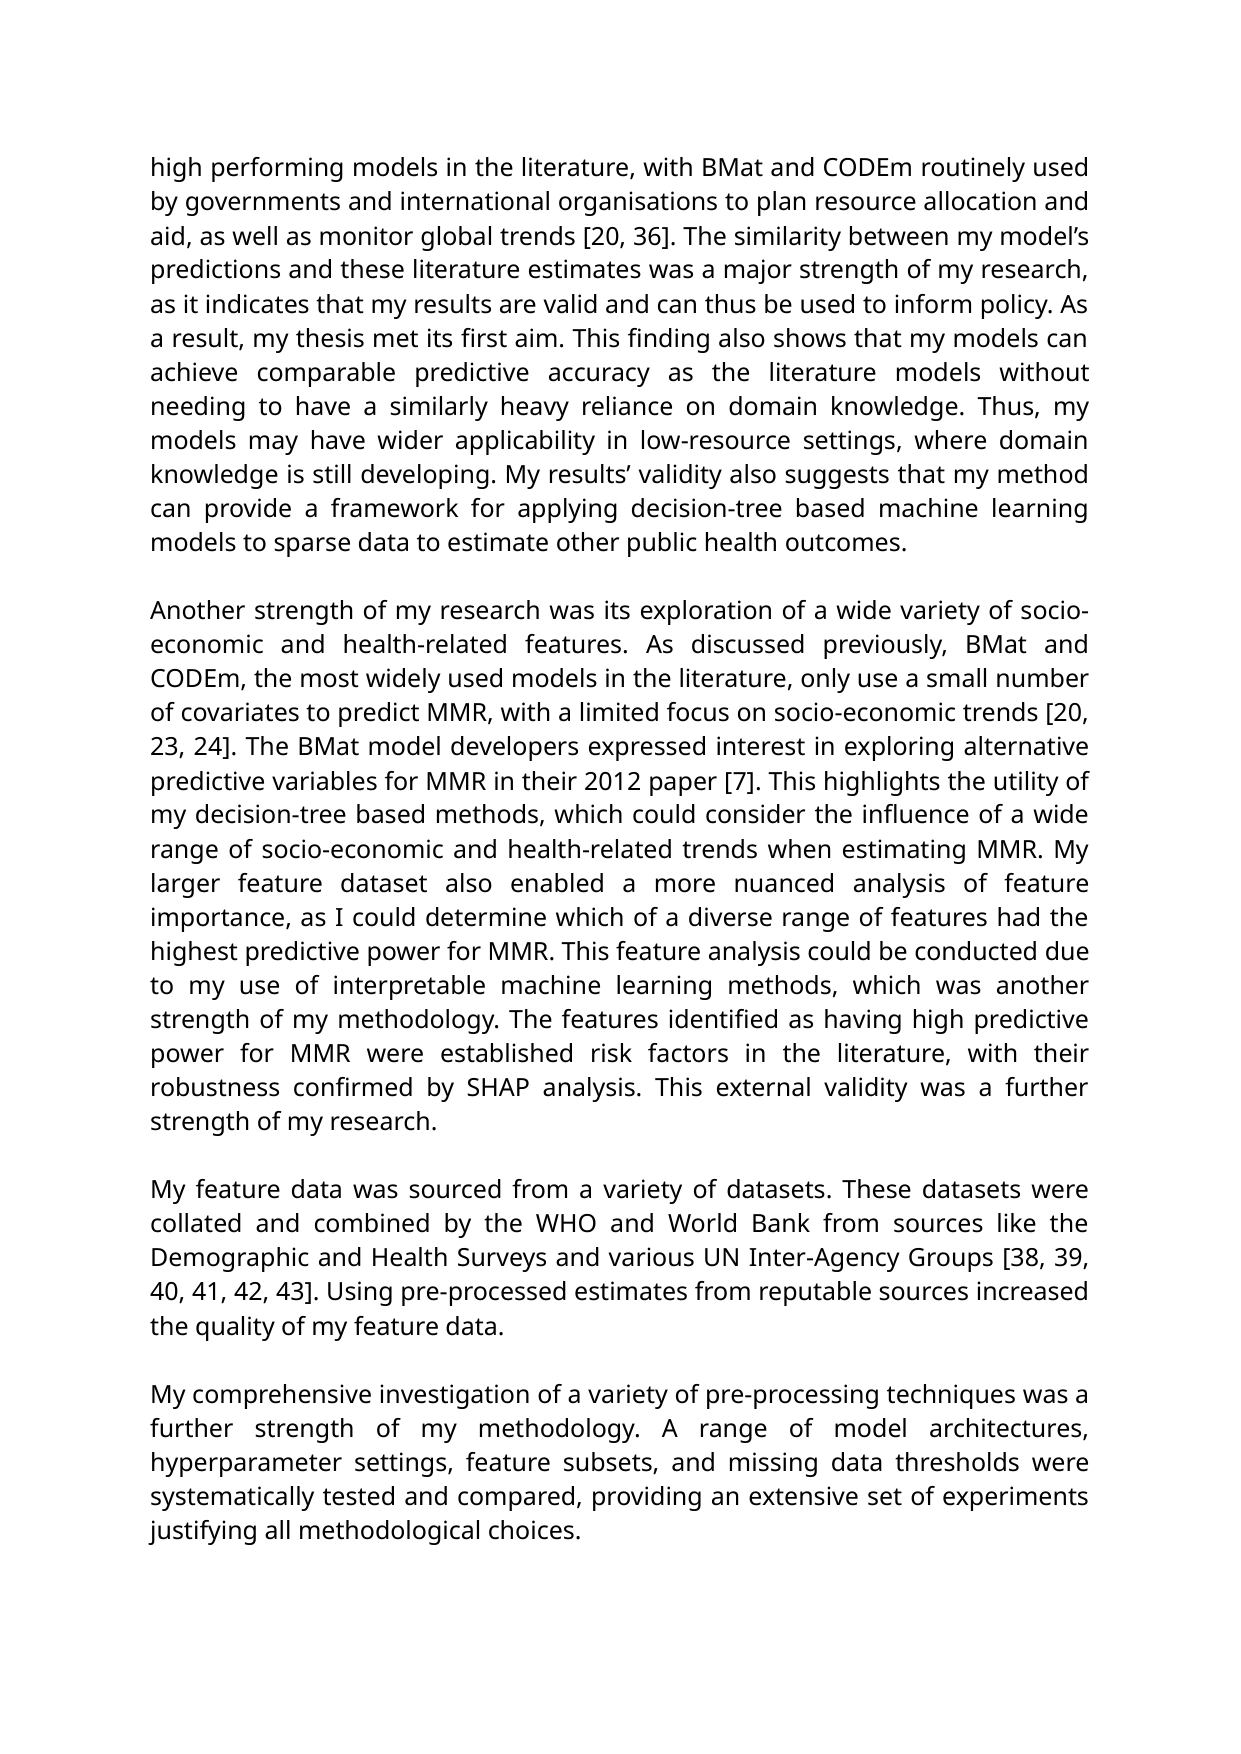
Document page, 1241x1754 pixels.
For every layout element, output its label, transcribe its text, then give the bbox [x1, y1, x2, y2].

text My comprehensive investigation of a variety of pre-processing techniques was a further strength of my methodology. A range of model architectures, hyperparameter settings, feature subsets, and missing data thresholds were systematically tested and compared, providing an extensive set of experiments justifying all methodological choices. [150, 1376, 1090, 1547]
text My feature data was sourced from a variety of datasets. These datasets were collated and combined by the WHO and World Bank from sources like the Demographic and Health Surveys and various UN Inter-Agency Groups [38, 39, 40, 41, 42, 43]. Using pre-processed estimates from reputable sources increased the quality of my feature data. [150, 1172, 1090, 1342]
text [150, 150, 1090, 559]
text Another strength of my research was its exploration of a wide variety of socio-economic and health-related features. As discussed previously, BMat and CODEm, the most widely used models in the literature, only use a small number of covariates to predict MMR, with a limited focus on socio-economic trends [20, 23, 24]. The BMat model developers expressed interest in exploring alternative predictive variables for MMR in their 2012 paper [7]. This highlights the utility of my decision-tree based methods, which could consider the influence of a wide range of socio-economic and health-related trends when estimating MMR. My larger feature dataset also enabled a more nuanced analysis of feature importance, as I could determine which of a diverse range of features had the highest predictive power for MMR. This feature analysis could be conducted due to my use of interpretable machine learning methods, which was another strength of my methodology. The features identified as having high predictive power for MMR were established risk factors in the literature, with their robustness confirmed by SHAP analysis. This external validity was a further strength of my research. [150, 593, 1090, 1138]
